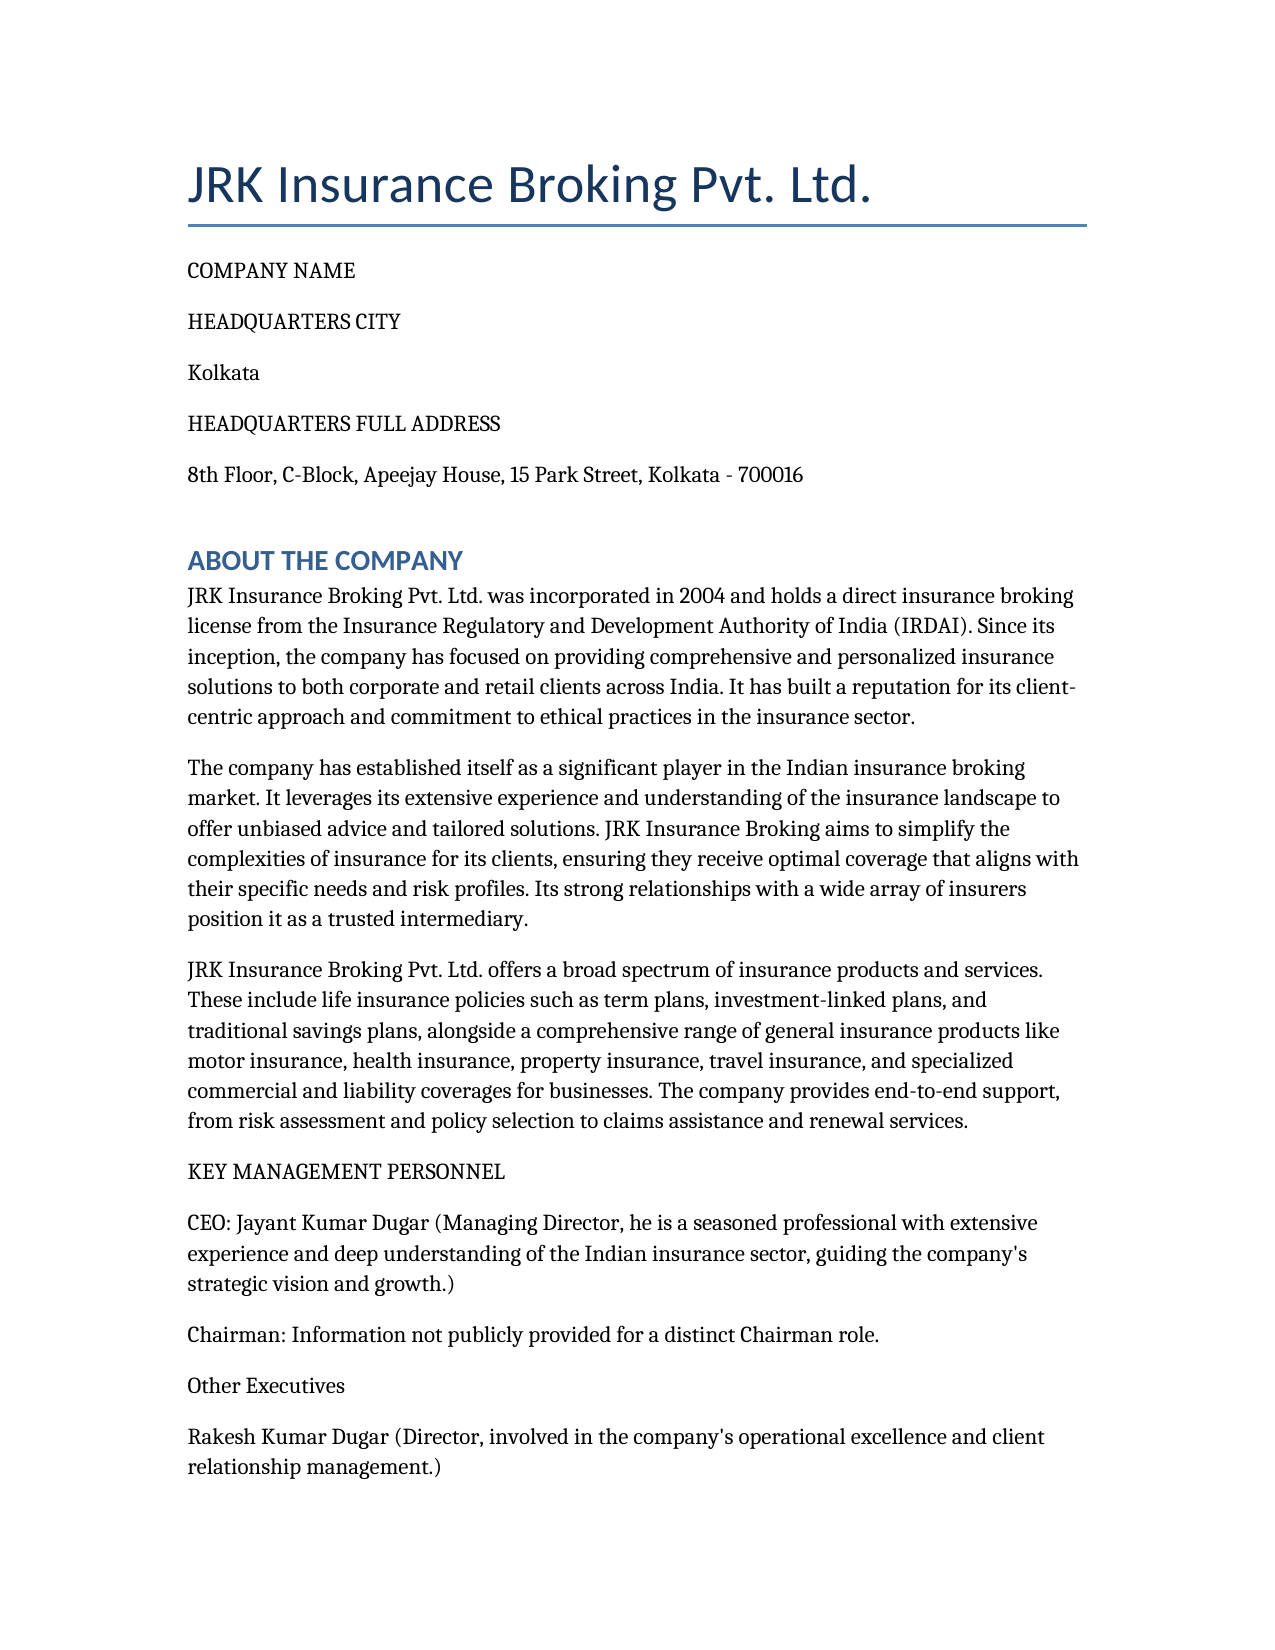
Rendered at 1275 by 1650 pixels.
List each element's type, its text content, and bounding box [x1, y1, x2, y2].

text Rakesh Kumar Dugar (Director, involved in the company's operational excellence and client relationship management.) [187, 1424, 1087, 1480]
title JRK Insurance Broking Pvt. Ltd. [187, 150, 1087, 227]
text KEY MANAGEMENT PERSONNEL [187, 1159, 1087, 1186]
text HEADQUARTERS CITY [187, 309, 1087, 335]
text Chairman: Information not publicly provided for a distinct Chairman role. [187, 1322, 1087, 1348]
text HEADQUARTERS FULL ADDRESS [187, 411, 1087, 437]
text The company has established itself as a significant player in the Indian insurance broking market. It leverages its extensive experience and understanding of the insurance landscape to offer unbiased advice and tailored solutions. JRK Insurance Broking aims to simplify the complexities of insurance for its clients, ensuring they receive optimal coverage that aligns with their specific needs and risk profiles. Its strong relationships with a wide array of insurers position it as a trusted intermediary. [187, 755, 1087, 932]
text JRK Insurance Broking Pvt. Ltd. was incorporated in 2004 and holds a direct insurance broking license from the Insurance Regulatory and Development Authority of India (IRDAI). Since its inception, the company has focused on providing comprehensive and personalized insurance solutions to both corporate and retail clients across India. It has built a reputation for its client-centric approach and commitment to ethical practices in the insurance sector. [187, 583, 1087, 730]
text 8th Floor, C-Block, Apeejay House, 15 Park Street, Kolkata - 700016 [187, 462, 1087, 488]
text Kolkata [187, 360, 1087, 386]
text COMPANY NAME [187, 258, 1087, 284]
text Other Executives [187, 1373, 1087, 1399]
text JRK Insurance Broking Pvt. Ltd. offers a broad spectrum of insurance products and services. These include life insurance policies such as term plans, investment-linked plans, and traditional savings plans, alongside a comprehensive range of general insurance products like motor insurance, health insurance, property insurance, travel insurance, and specialized commercial and liability coverages for businesses. The company provides end-to-end support, from risk assessment and policy selection to claims assistance and renewal services. [187, 957, 1087, 1134]
text CEO: Jayant Kumar Dugar (Managing Director, he is a seasoned professional with extensive experience and deep understanding of the Indian insurance sector, guiding the company's strategic vision and growth.) [187, 1210, 1087, 1297]
subtitle ABOUT THE COMPANY [187, 542, 1087, 578]
